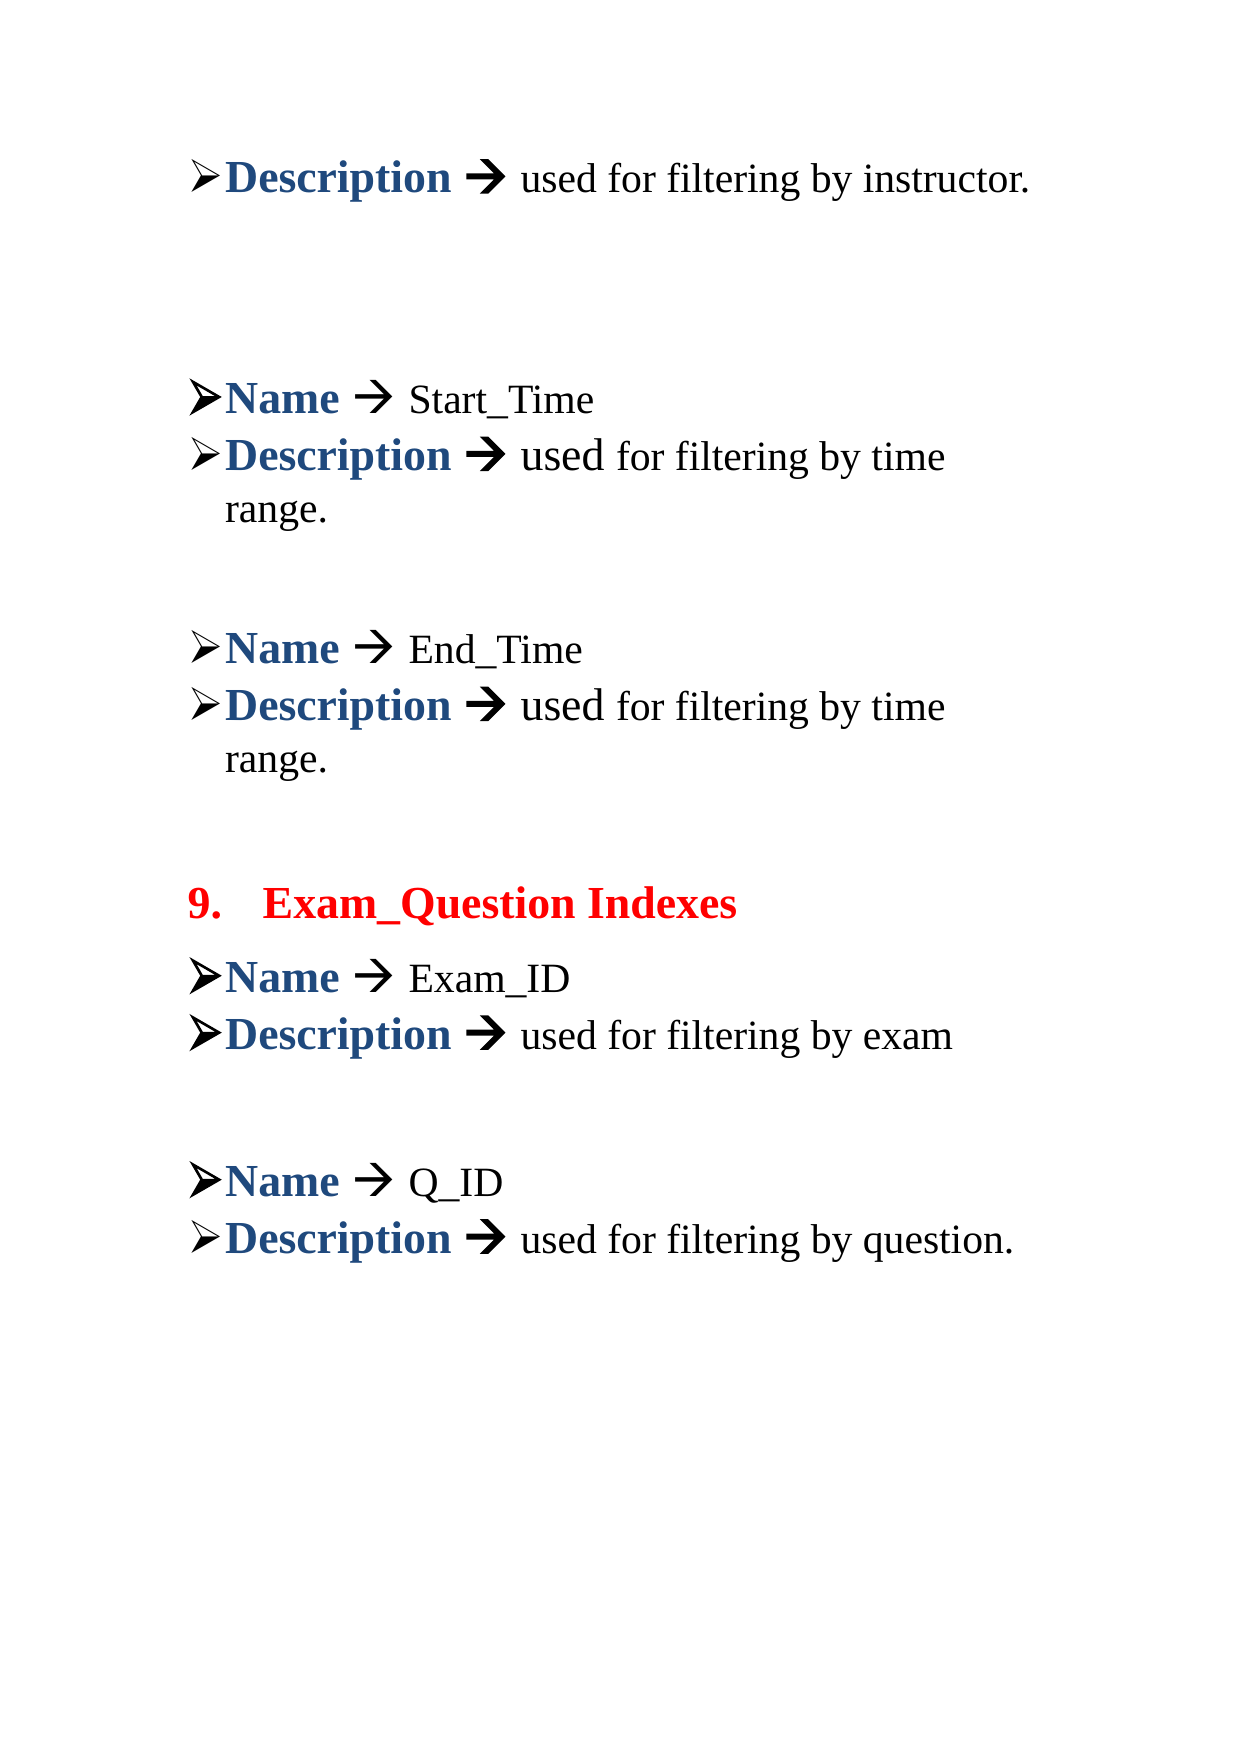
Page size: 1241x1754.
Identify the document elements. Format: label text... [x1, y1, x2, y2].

list Description used for filtering by exam [187, 1006, 1053, 1059]
list Description used for filtering by time range. [187, 427, 1053, 532]
list Description used for filtering by instructor. [187, 150, 1053, 203]
list Name End_Time [187, 621, 1053, 673]
list Name Q_ID [187, 1153, 1053, 1206]
list Name Exam_ID [187, 949, 1053, 1002]
list Description used for filtering by question. [187, 1210, 1053, 1263]
list Name Start_Time [187, 371, 1053, 423]
list Description used for filtering by time range. [187, 677, 1053, 782]
text 9. Exam_Question Indexes [187, 876, 1053, 928]
